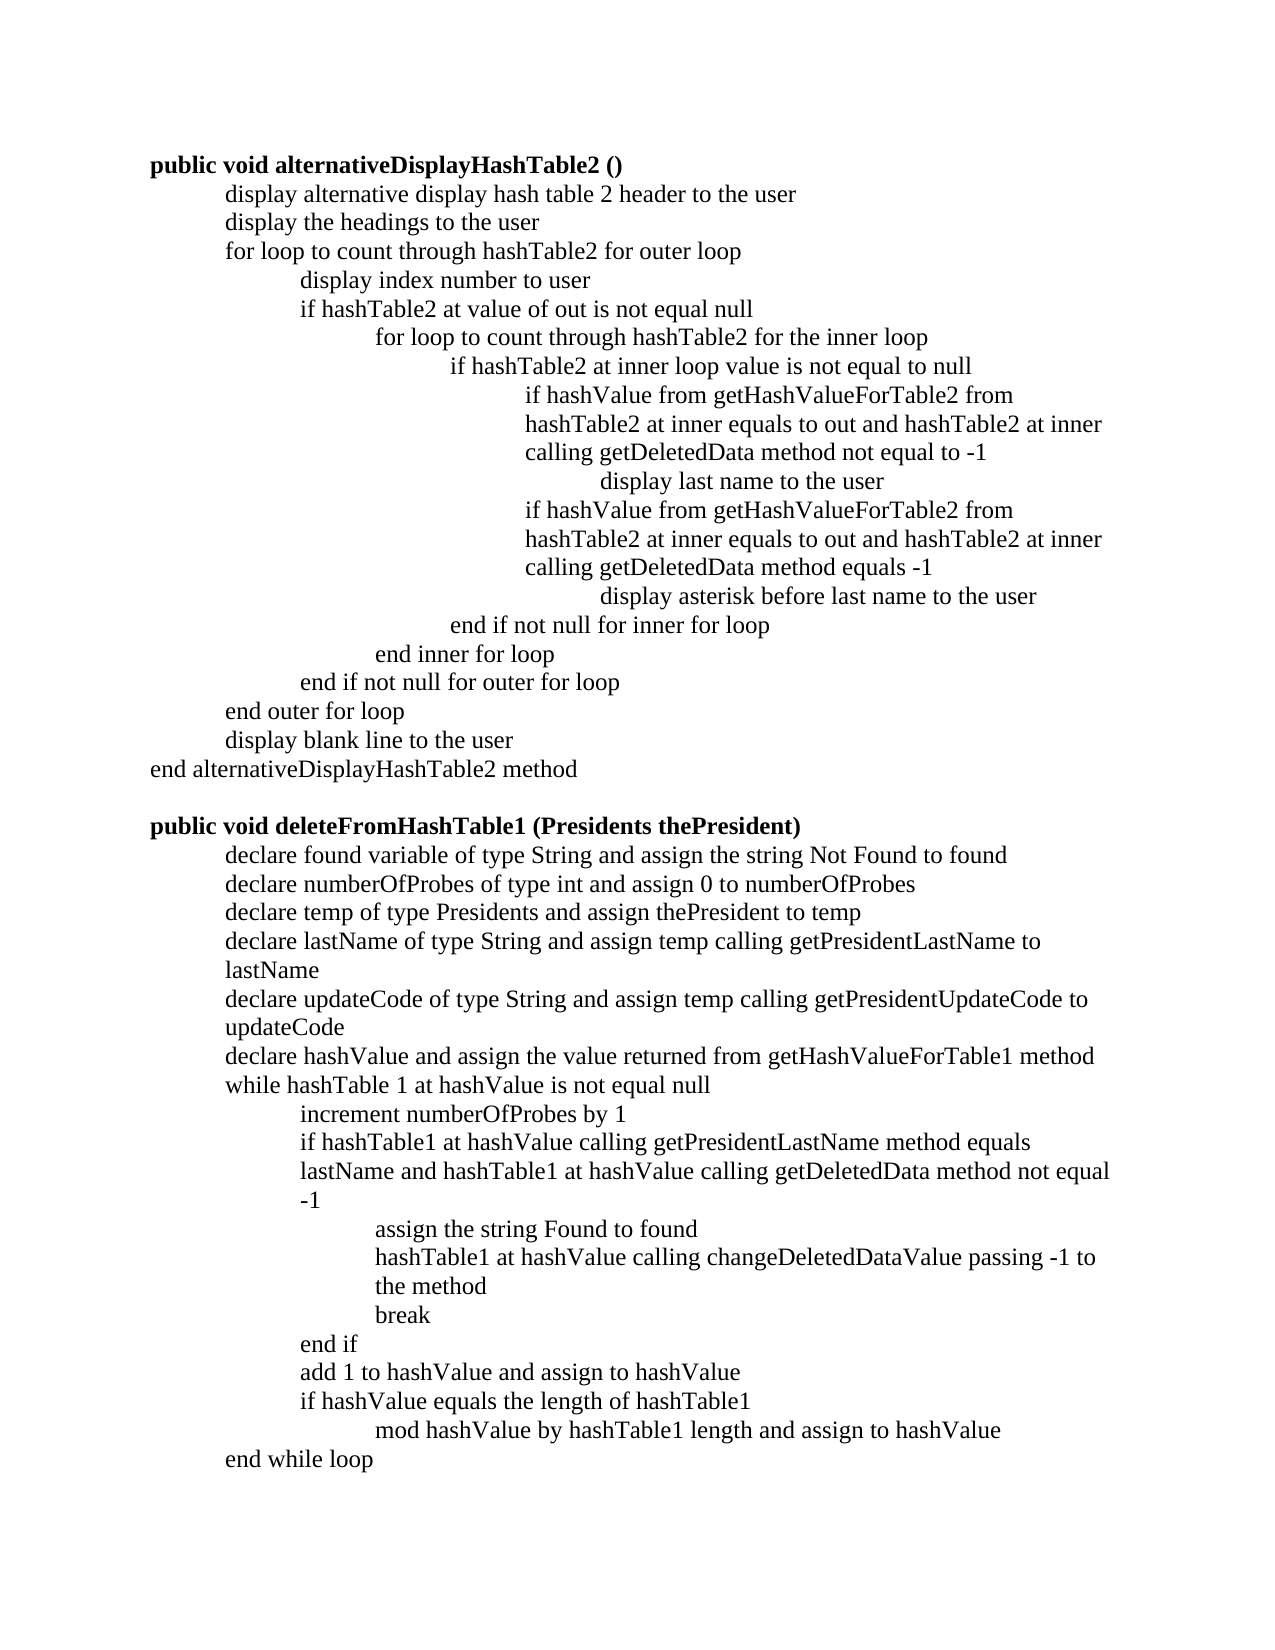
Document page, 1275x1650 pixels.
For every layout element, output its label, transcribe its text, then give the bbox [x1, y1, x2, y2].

text end while loop [150, 1444, 1125, 1472]
text end if [150, 1329, 1125, 1357]
text display the headings to the user [150, 207, 1125, 236]
text end alternativeDisplayHashTable2 method [150, 754, 1125, 782]
text for loop to count through hashTable2 for the inner loop [150, 322, 1125, 351]
text display index number to user [150, 265, 1125, 294]
text increment numberOfProbes by 1 [225, 1099, 1125, 1127]
text if hashTable1 at hashValue calling getPresidentLastName method equals lastName and hashTable1 at hashValue calling getDeletedData method not equal -1 [300, 1127, 1125, 1214]
text declare temp of type Presidents and assign thePresident to temp [150, 897, 1125, 926]
text declare updateCode of type String and assign temp calling getPresidentUpdateCode to updateCode [225, 984, 1125, 1041]
text display alternative display hash table 2 header to the user [150, 179, 1125, 207]
text end if not null for inner for loop [150, 610, 1125, 639]
text if hashValue equals the length of hashTable1 [150, 1386, 1125, 1415]
text declare found variable of type String and assign the string Not Found to found [150, 840, 1125, 869]
text declare numberOfProbes of type int and assign 0 to numberOfProbes [150, 869, 1125, 897]
text if hashValue from getHashValueForTable2 from hashTable2 at inner equals to out and hashTable2 at inner calling getDeletedData method not equal to -1 [525, 380, 1125, 466]
text end if not null for outer for loop [150, 667, 1125, 696]
text display asterisk before last name to the user [525, 581, 1125, 610]
text declare hashValue and assign the value returned from getHashValueForTable1 method [225, 1041, 1125, 1070]
text if hashValue from getHashValueForTable2 from hashTable2 at inner equals to out and hashTable2 at inner calling getDeletedData method equals -1 [525, 495, 1125, 581]
text public void deleteFromHashTable1 (Presidents thePresident) [150, 811, 1125, 840]
text display last name to the user [525, 466, 1125, 495]
text break [375, 1300, 1125, 1329]
text add 1 to hashValue and assign to hashValue [150, 1357, 1125, 1386]
text end outer for loop [150, 696, 1125, 725]
text assign the string Found to found [300, 1214, 1125, 1242]
text declare lastName of type String and assign temp calling getPresidentLastName to lastName [225, 926, 1125, 984]
text end inner for loop [150, 639, 1125, 667]
text if hashTable2 at inner loop value is not equal to null [150, 351, 1125, 380]
text display blank line to the user [150, 725, 1125, 754]
text public void alternativeDisplayHashTable2 () [150, 150, 1125, 179]
text hashTable1 at hashValue calling changeDeletedDataValue passing -1 to the method [375, 1242, 1125, 1300]
text mod hashValue by hashTable1 length and assign to hashValue [150, 1415, 1125, 1444]
text if hashTable2 at value of out is not equal null [150, 294, 1125, 322]
text while hashTable 1 at hashValue is not equal null [225, 1070, 1125, 1099]
text for loop to count through hashTable2 for outer loop [150, 236, 1125, 265]
